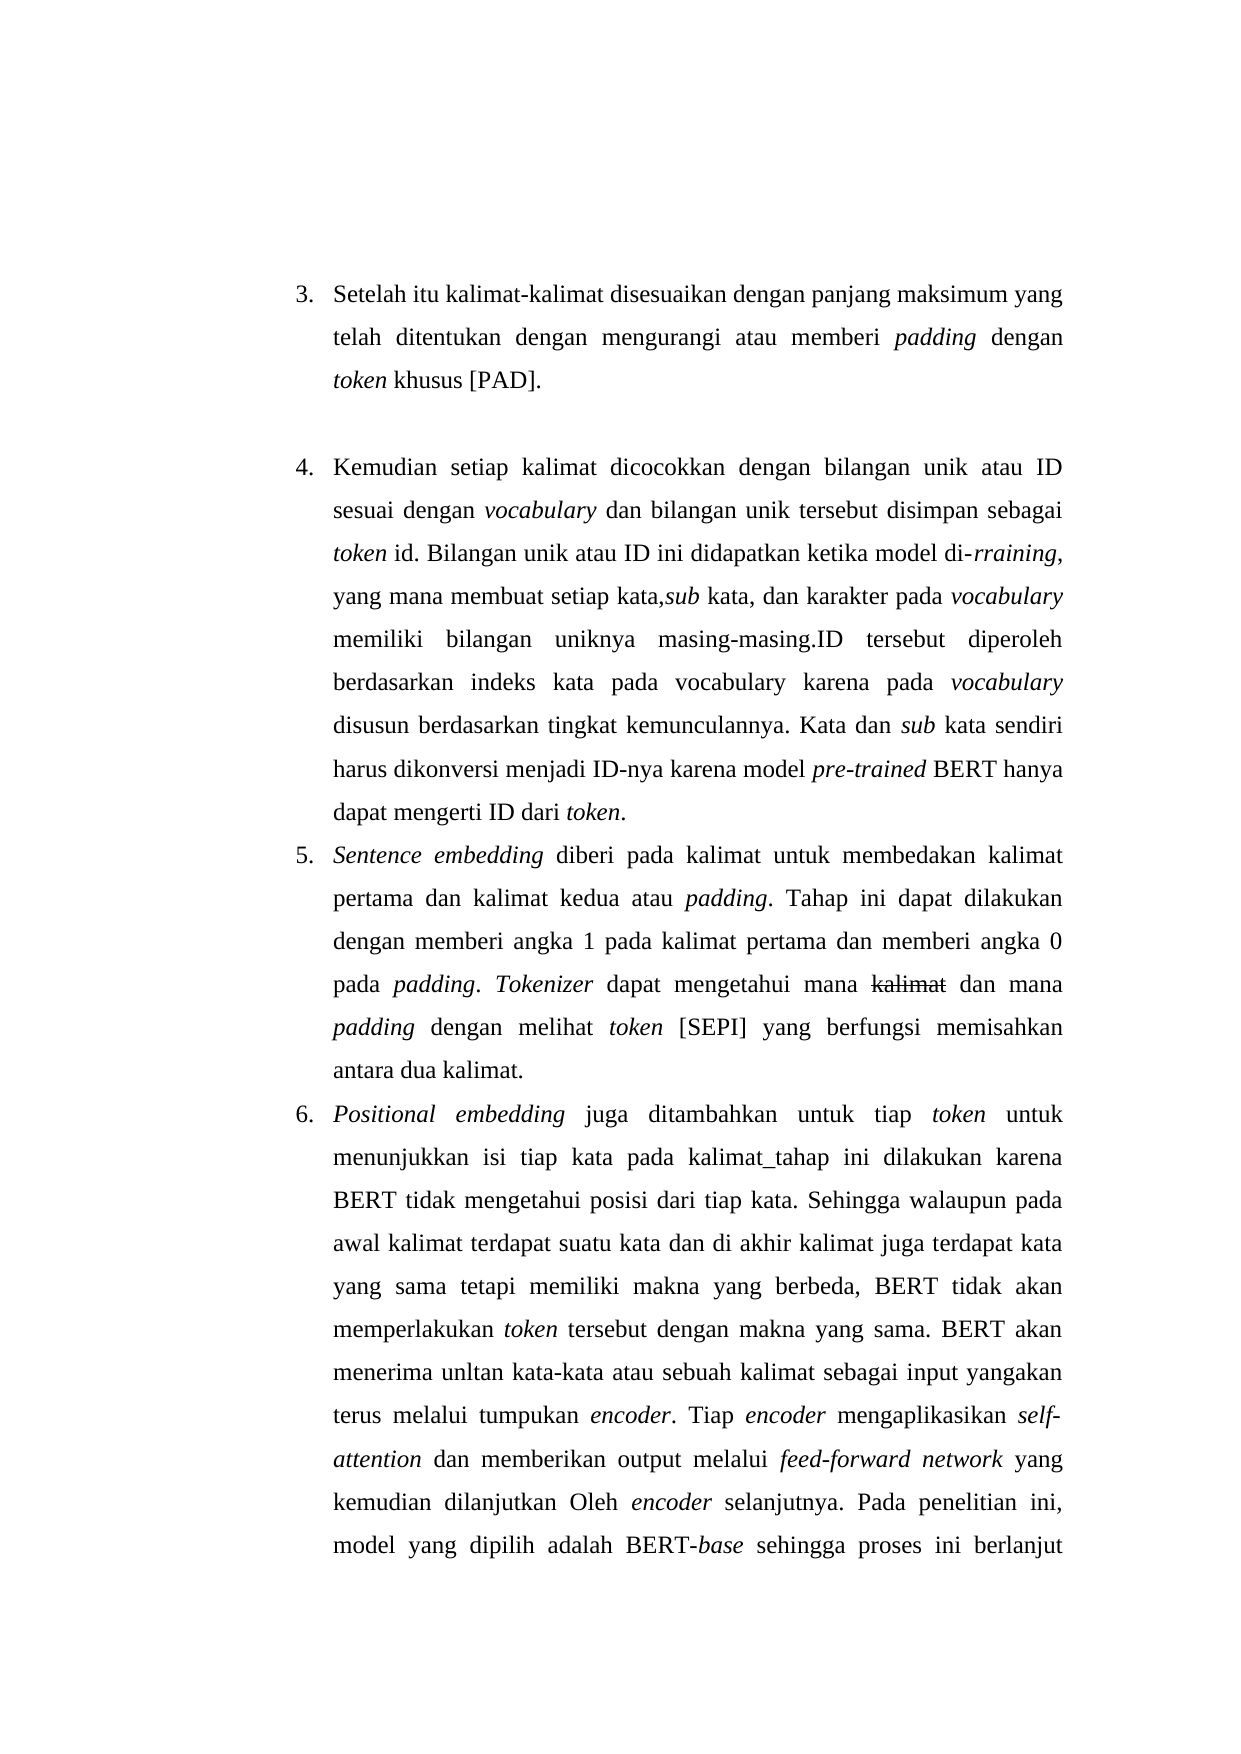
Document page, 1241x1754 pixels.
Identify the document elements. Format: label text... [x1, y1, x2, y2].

list Sentence embedding diberi pada kalimat untuk membedakan kalimat pertama dan kalimat kedua atau padding. Tahap ini dapat dilakukan dengan memberi angka 1 pada kalimat pertama dan memberi angka 0 pada padding. Tokenizer dapat mengetahui mana kalimat dan mana padding dengan melihat token [SEPI] yang berfungsi memisahkan antara dua kalimat. [295, 840, 1063, 1084]
list Setelah itu kalimat-kalimat disesuaikan dengan panjang maksimum yang telah ditentukan dengan mengurangi atau memberi padding dengan token khusus [PAD]. [295, 279, 1063, 394]
list Kemudian setiap kalimat dicocokkan dengan bilangan unik atau ID sesuai dengan vocabulary dan bilangan unik tersebut disimpan sebagai token id. Bilangan unik atau ID ini didapatkan ketika model di-rraining, yang mana membuat setiap kata,sub kata, dan karakter pada vocabulary memiliki bilangan uniknya masing-masing.ID tersebut diperoleh berdasarkan indeks kata pada vocabulary karena pada vocabulary disusun berdasarkan tingkat kemunculannya. Kata dan sub kata sendiri harus dikonversi menjadi ID-nya karena model pre-trained BERT hanya dapat mengerti ID dari token. [295, 452, 1063, 826]
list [295, 1099, 1063, 1559]
